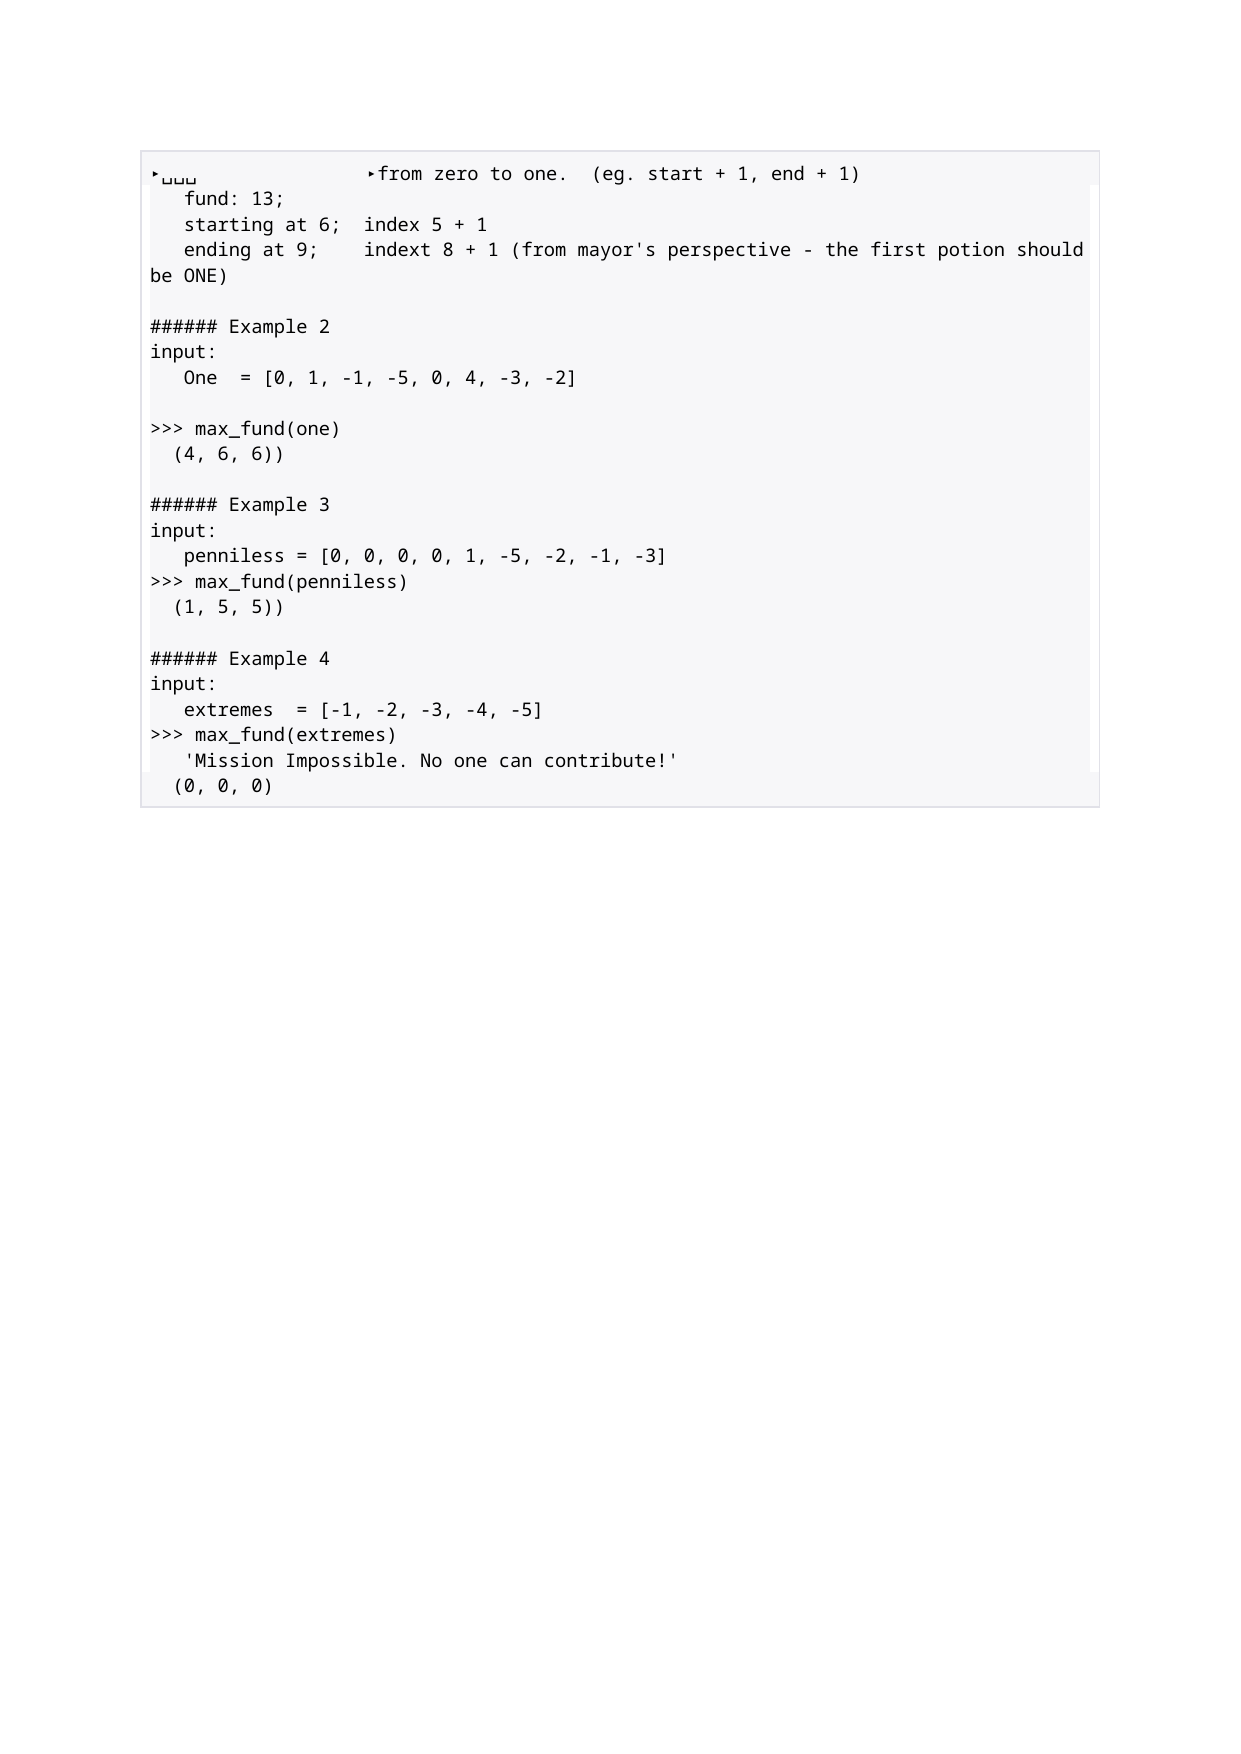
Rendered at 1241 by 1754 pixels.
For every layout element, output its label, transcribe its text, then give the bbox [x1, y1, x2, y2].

text 'Mission Impossible. No one can contribute!' [150, 747, 1090, 762]
text fund: 13; [150, 185, 1090, 211]
text >>> max_fund(one) [150, 415, 1090, 441]
text ###### Example 4 [150, 645, 1090, 670]
text penniless = [0, 0, 0, 0, 1, -5, -2, -1, -3] [150, 543, 1090, 568]
text (0, 0, 0) [142, 762, 1099, 806]
text ###### Example 3 [150, 492, 1090, 517]
text >>> max_fund(penniless) [150, 568, 1090, 594]
text (1, 5, 5)) [150, 594, 1090, 619]
text input: [150, 338, 1090, 364]
text ###### Example 2 [150, 313, 1090, 338]
text ending at 9; indext 8 + 1 (from mayor's perspective - the first potion should be ONE) [150, 236, 1090, 287]
text input: [150, 670, 1090, 696]
text input: [150, 517, 1090, 543]
text >>> max_fund(extremes) [150, 721, 1090, 747]
text starting at 6; index 5 + 1 [150, 211, 1090, 236]
text (4, 6, 6)) [150, 441, 1090, 466]
text extremes = [-1, -2, -3, -4, -5] [150, 696, 1090, 721]
text One = [0, 1, -1, -5, 0, 4, -3, -2] [150, 364, 1090, 389]
text ▸␣␣␣ ▸from zero to one. (eg. start + 1, end + 1) [142, 152, 1099, 185]
